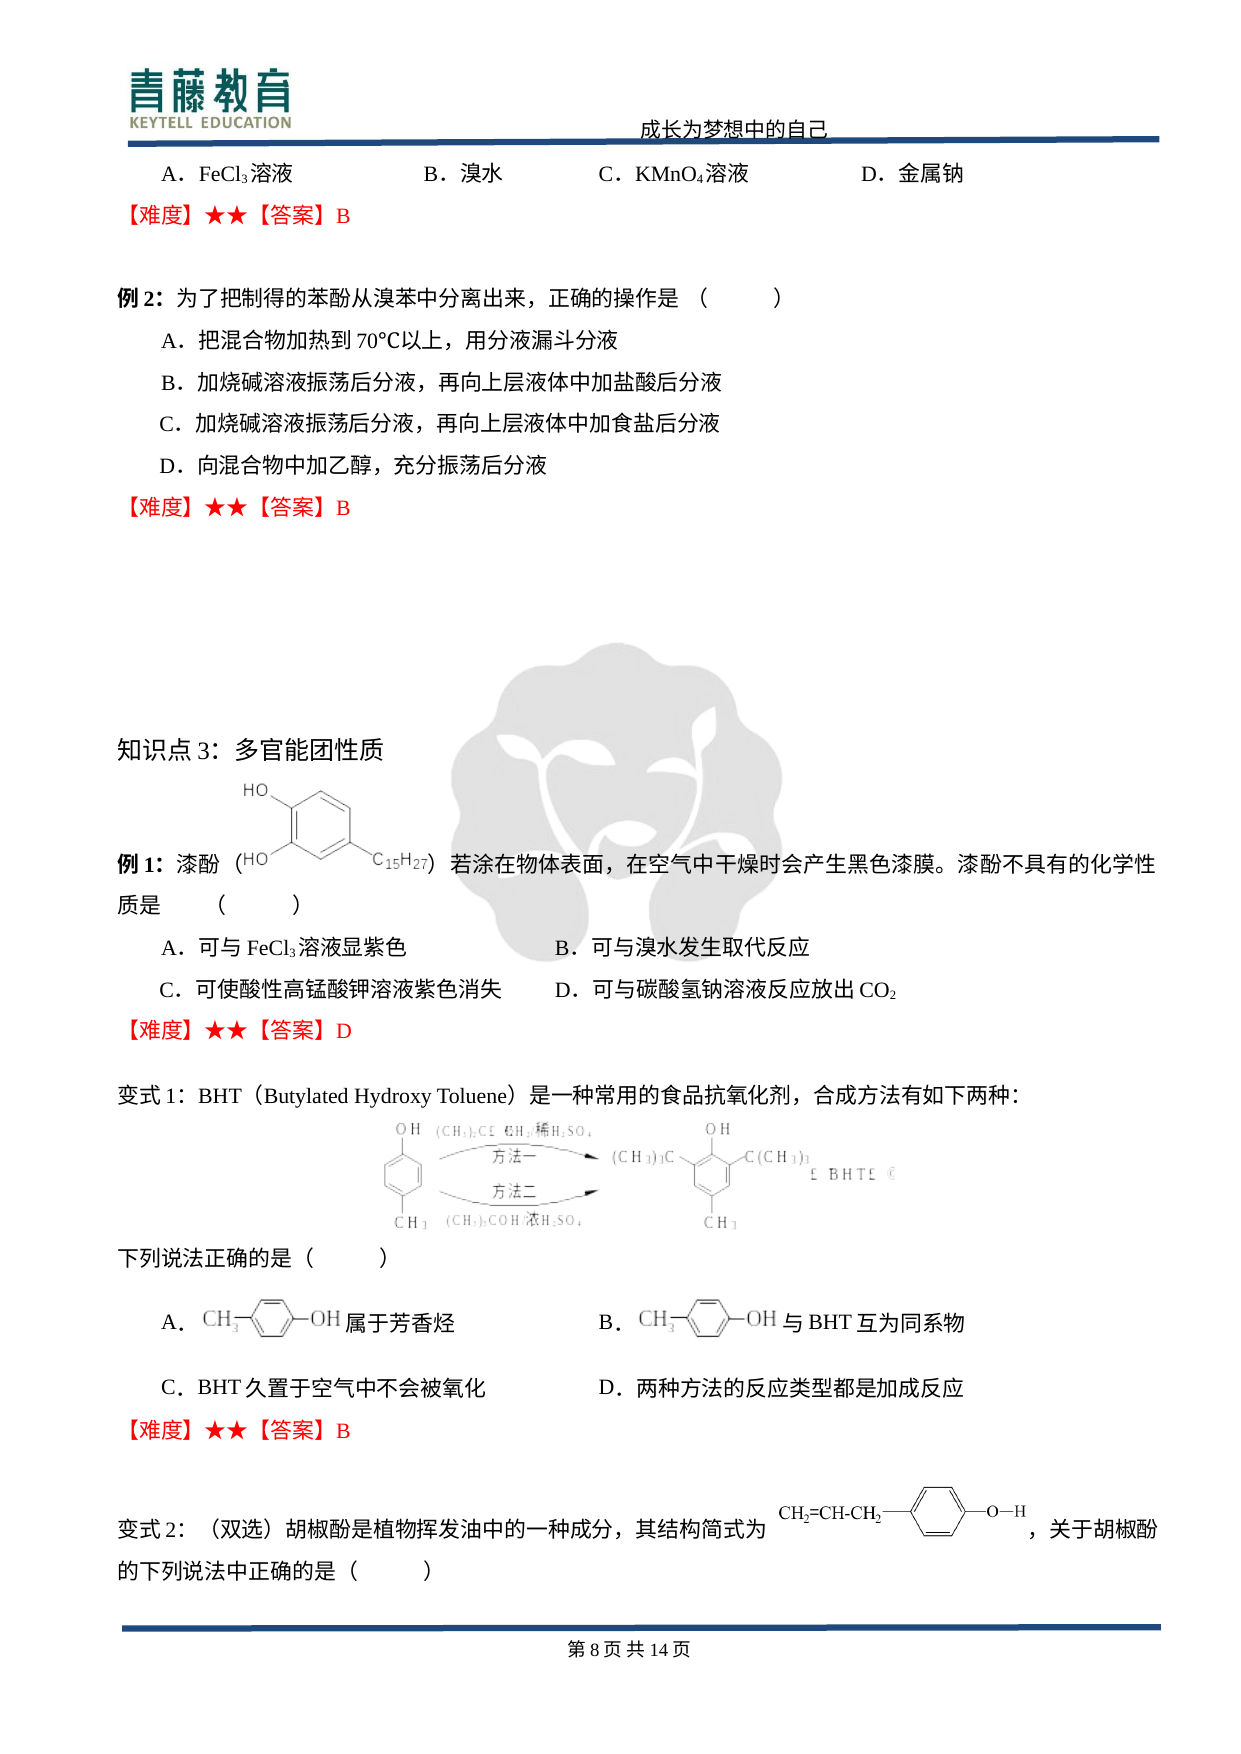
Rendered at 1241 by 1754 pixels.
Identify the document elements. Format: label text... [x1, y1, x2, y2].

text C．加烧碱溶液振荡后分液，再向上层液体中加食盐后分液 [117, 396, 1159, 438]
picture [113, 51, 303, 134]
text 【难度】★★【答案】B [117, 188, 1159, 230]
text C．BHT久置于空气中不会被氧化 D．两种方法的反应类型都是加成反应 [117, 1370, 1159, 1403]
text 变式1：BHT（Butylated Hydroxy Toluene）是一种常用的食品抗氧化剂，合成方法有如下两种： [117, 1078, 1159, 1110]
text A．属于芳香烃 B．与BHT互为同系物 [117, 1273, 1159, 1370]
text C．可使酸性高锰酸钾溶液紫色消失 D．可与碳酸氢钠溶液反应放出CO2 [117, 962, 1159, 1003]
text A．把混合物加热到70℃以上，用分液漏斗分液 [117, 313, 1159, 355]
text 例2：为了把制得的苯酚从溴苯中分离出来，正确的操作是 （ ） [117, 271, 1159, 313]
text 知识点3：多官能团性质 [117, 716, 1159, 781]
text B．加烧碱溶液振荡后分液，再向上层液体中加盐酸后分液 [117, 355, 1159, 396]
text 变式2：（双选）胡椒酚是植物挥发油中的一种成分，其结构简式为，关于胡椒酚的下列说法中正确的是（ ） [117, 1486, 1159, 1586]
text 【难度】★★【答案】B [117, 480, 1159, 521]
text 【难度】★★【答案】D [117, 1003, 1159, 1045]
picture [767, 1486, 1028, 1538]
text 例1：漆酚（）若涂在物体表面，在空气中干燥时会产生黑色漆膜。漆酚不具有的化学性质是 （ ） [117, 781, 1159, 920]
text A．可与FeCl3溶液显紫色 B．可与溴水发生取代反应 [117, 920, 1159, 962]
text 【难度】★★【答案】B [117, 1403, 1159, 1444]
text D．向混合物中加乙醇，充分振荡后分液 [117, 438, 1159, 480]
text A．FeCl3溶液 B．溴水 C．KMnO4溶液 D．金属钠 [117, 156, 1159, 188]
text 下列说法正确的是（ ） [117, 1240, 1159, 1273]
